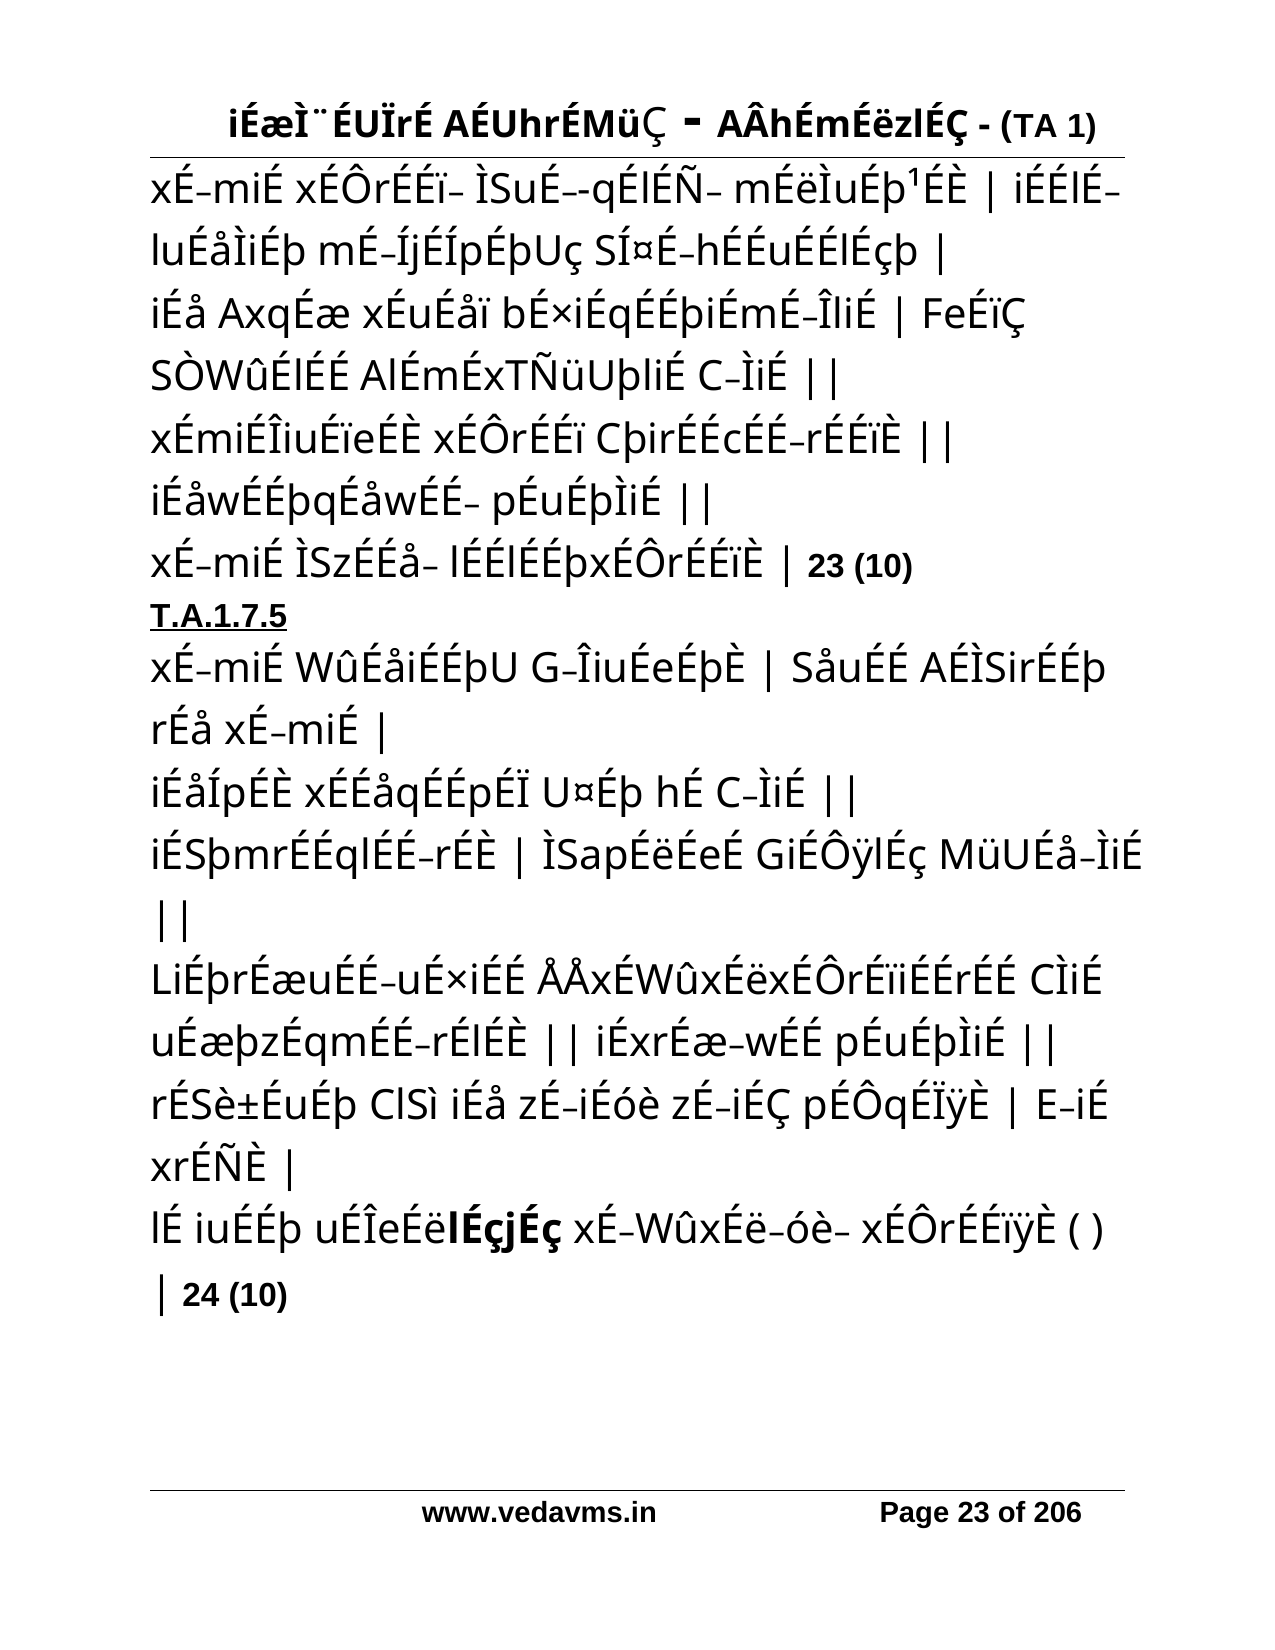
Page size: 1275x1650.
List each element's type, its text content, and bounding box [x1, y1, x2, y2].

text iÉåÍpÉÈ xÉÉåqÉÉpÉÏ U¤Éþ hÉ C–ÌiÉ || iÉSþmrÉÉqlÉÉ–rÉÈ | ÌSapÉëÉeÉ GiÉÔÿlÉç MüUÉå–ÌiÉ || [150, 763, 1154, 944]
text lÉ iuÉÉþ uÉÎeÉëlÉçjÉç xÉ–WûxÉë–óè– xÉÔrÉÉïÿÈ ( ) | 24 (10) [150, 1199, 1124, 1318]
text T.A.1.7.5 [150, 596, 1124, 634]
text xÉ–miÉ WûÉåiÉÉþU G–ÎiuÉeÉþÈ | SåuÉÉ AÉÌSirÉÉþ rÉå xÉ–miÉ | [150, 638, 1124, 757]
text LiÉþrÉæuÉÉ–uÉ×iÉÉ ÅÅxÉWûxÉëxÉÔrÉïiÉÉrÉÉ CÌiÉ uÉæþzÉqmÉÉ–rÉlÉÈ || iÉxrÉæ–wÉÉ pÉuÉþÌiÉ || rÉSè±ÉuÉþ ClSì iÉå zÉ–iÉóè zÉ–iÉÇ pÉÔqÉÏÿÈ | E–iÉ xrÉÑÈ | [150, 950, 1124, 1194]
